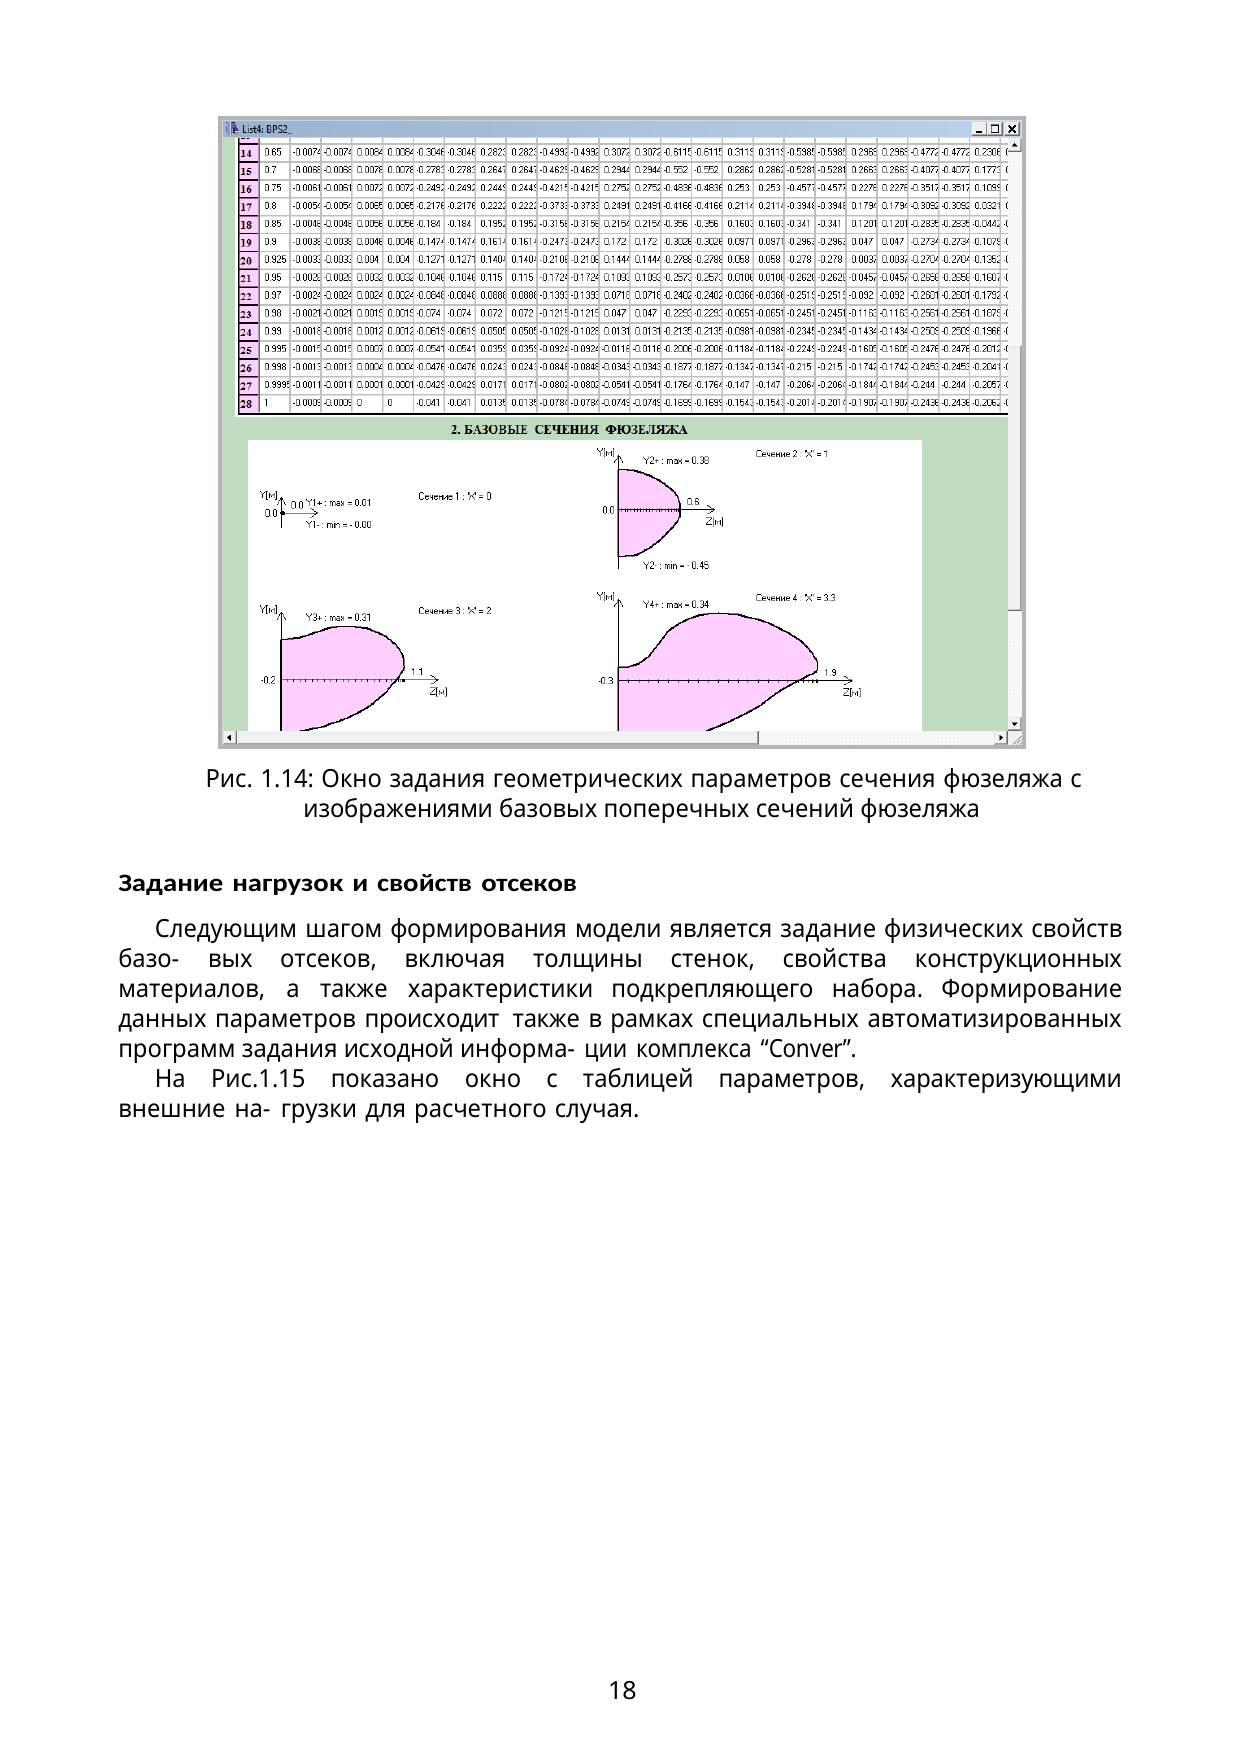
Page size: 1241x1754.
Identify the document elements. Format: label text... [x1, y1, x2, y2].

text Следующим шагом формирования модели является задание физических свойств базо- вых отсеков, включая толщины стенок, свойства конструкционных материалов, а также характеристики подкрепляющего набора. Формирование данных параметров происходит также в рамках специальных автоматизированных программ задания исходной информа- ции комплекса “Conver”. [118, 913, 1122, 1063]
text Рис. 1.14: Окно задания геометрических параметров сечения фюзеляжа с изображениями базовых поперечных сечений фюзеляжа [205, 763, 1134, 823]
text На Рис.1.15 показано окно с таблицей параметров, характеризующими внешние на- грузки для расчетного случая. [118, 1063, 1122, 1123]
picture [218, 116, 1026, 749]
subtitle Задание нагрузок и свойств отсеков [118, 867, 1134, 898]
